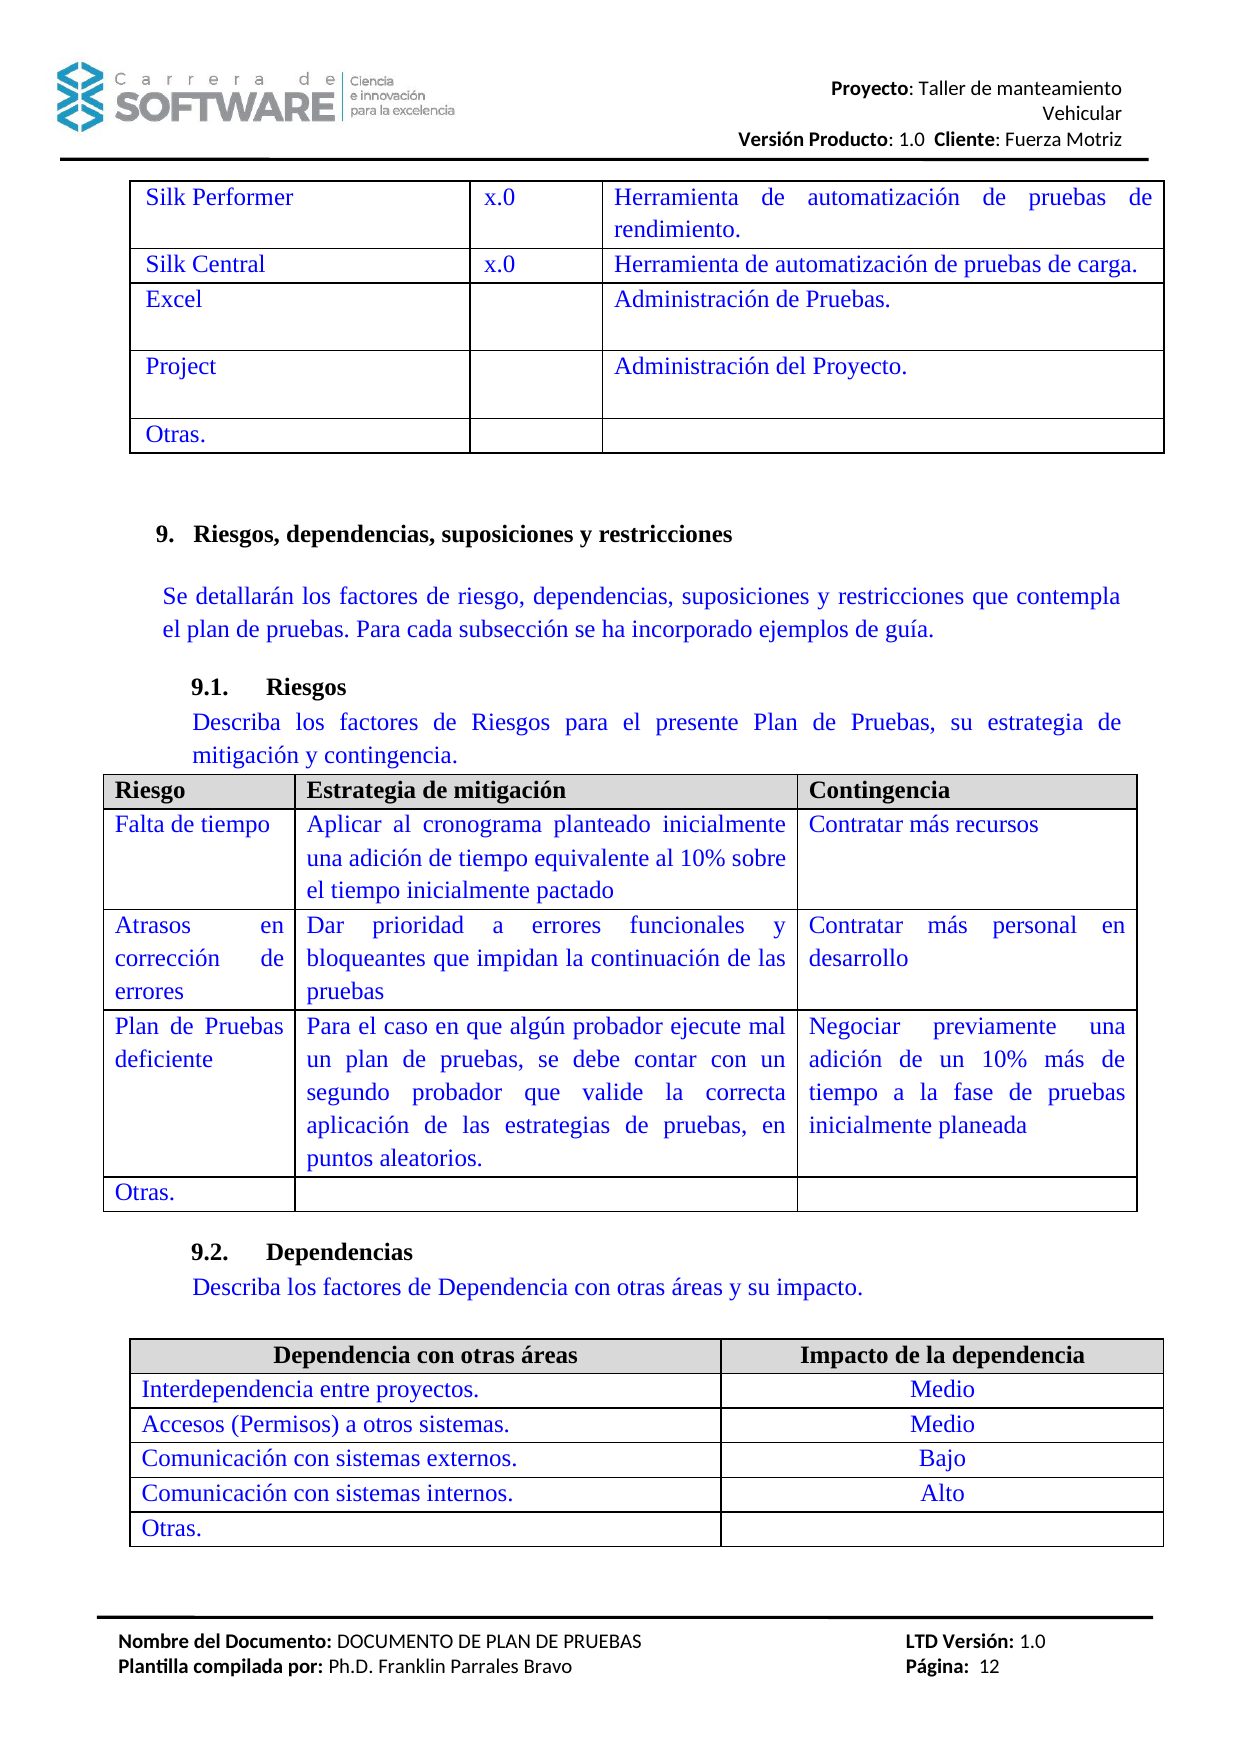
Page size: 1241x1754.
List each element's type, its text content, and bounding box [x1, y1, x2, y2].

table_header Estrategia de mitigación [296, 775, 797, 808]
table_header Impacto de la dependencia [722, 1340, 1163, 1373]
table_cell [471, 419, 602, 452]
list Riesgos, dependencias, suposiciones y restricciones [156, 519, 1122, 548]
table_header Riesgo [104, 775, 294, 808]
table_header Dependencia con otras áreas [131, 1340, 720, 1373]
table_cell [296, 1178, 797, 1211]
list Riesgos [191, 672, 1122, 701]
table_cell Herramienta de automatización de pruebas de rendimiento. [603, 182, 1163, 248]
table_cell [603, 419, 1163, 452]
table_cell x.0 [471, 182, 602, 248]
table_cell Contratar más personal en desarrollo [798, 910, 1136, 1009]
table_cell Administración de Pruebas. [603, 284, 1163, 350]
table_cell Comunicación con sistemas internos. [131, 1478, 720, 1511]
table_cell Para el caso en que algún probador ejecute mal un plan de pruebas, se debe contar con un segundo probador que valide la correcta aplicación de las estrategias de pruebas, en puntos aleatorios. [296, 1011, 797, 1176]
table_cell Aplicar al cronograma planteado inicialmente una adición de tiempo equivalente al 10% sobre el tiempo inicialmente pactado [296, 810, 797, 909]
table_cell Comunicación con sistemas externos. [131, 1443, 720, 1476]
table_cell [798, 1178, 1136, 1211]
text Describa los factores de Riesgos para el presente Plan de Pruebas, su estrategia de mitigación y contingencia. [192, 707, 1122, 769]
table_cell [471, 351, 602, 417]
table_cell Plan de Pruebas deficiente [104, 1011, 294, 1176]
table_cell [722, 1513, 1163, 1546]
table_cell [471, 284, 602, 350]
table_cell Contratar más recursos [798, 810, 1136, 909]
table_cell Otras. [131, 1513, 720, 1546]
table_cell Negociar previamente una adición de un 10% más de tiempo a la fase de pruebas inicialmente planeada [798, 1011, 1136, 1176]
list Dependencias [191, 1237, 1122, 1266]
table_cell Excel [131, 284, 469, 350]
table_cell Bajo [722, 1443, 1163, 1476]
table_cell Dar prioridad a errores funcionales y bloqueantes que impidan la continuación de las pruebas [296, 910, 797, 1009]
table_cell Medio [722, 1374, 1163, 1407]
table_cell Accesos (Permisos) a otros sistemas. [131, 1409, 720, 1442]
text Describa los factores de Dependencia con otras áreas y su impacto. [192, 1272, 1122, 1301]
table_cell Otras. [104, 1178, 294, 1211]
table_cell Administración del Proyecto. [603, 351, 1163, 417]
table_cell Herramienta de automatización de pruebas de carga. [603, 249, 1163, 282]
table_cell Silk Central [131, 249, 469, 282]
table_header Contingencia [798, 775, 1136, 808]
table_cell Silk Performer [131, 182, 469, 248]
table_cell Alto [722, 1478, 1163, 1511]
table_cell Project [131, 351, 469, 417]
table_cell Medio [722, 1409, 1163, 1442]
picture [46, 46, 461, 154]
table_cell Atrasos en corrección de errores [104, 910, 294, 1009]
table_cell Falta de tiempo [104, 810, 294, 909]
table_cell x.0 [471, 249, 602, 282]
table_cell Otras. [131, 419, 469, 452]
table_cell Interdependencia entre proyectos. [131, 1374, 720, 1407]
text Se detallarán los factores de riesgo, dependencias, suposiciones y restricciones que contempla el plan de pruebas. Para cada subsección se ha incorporado ejemplos de guía. [162, 581, 1122, 643]
